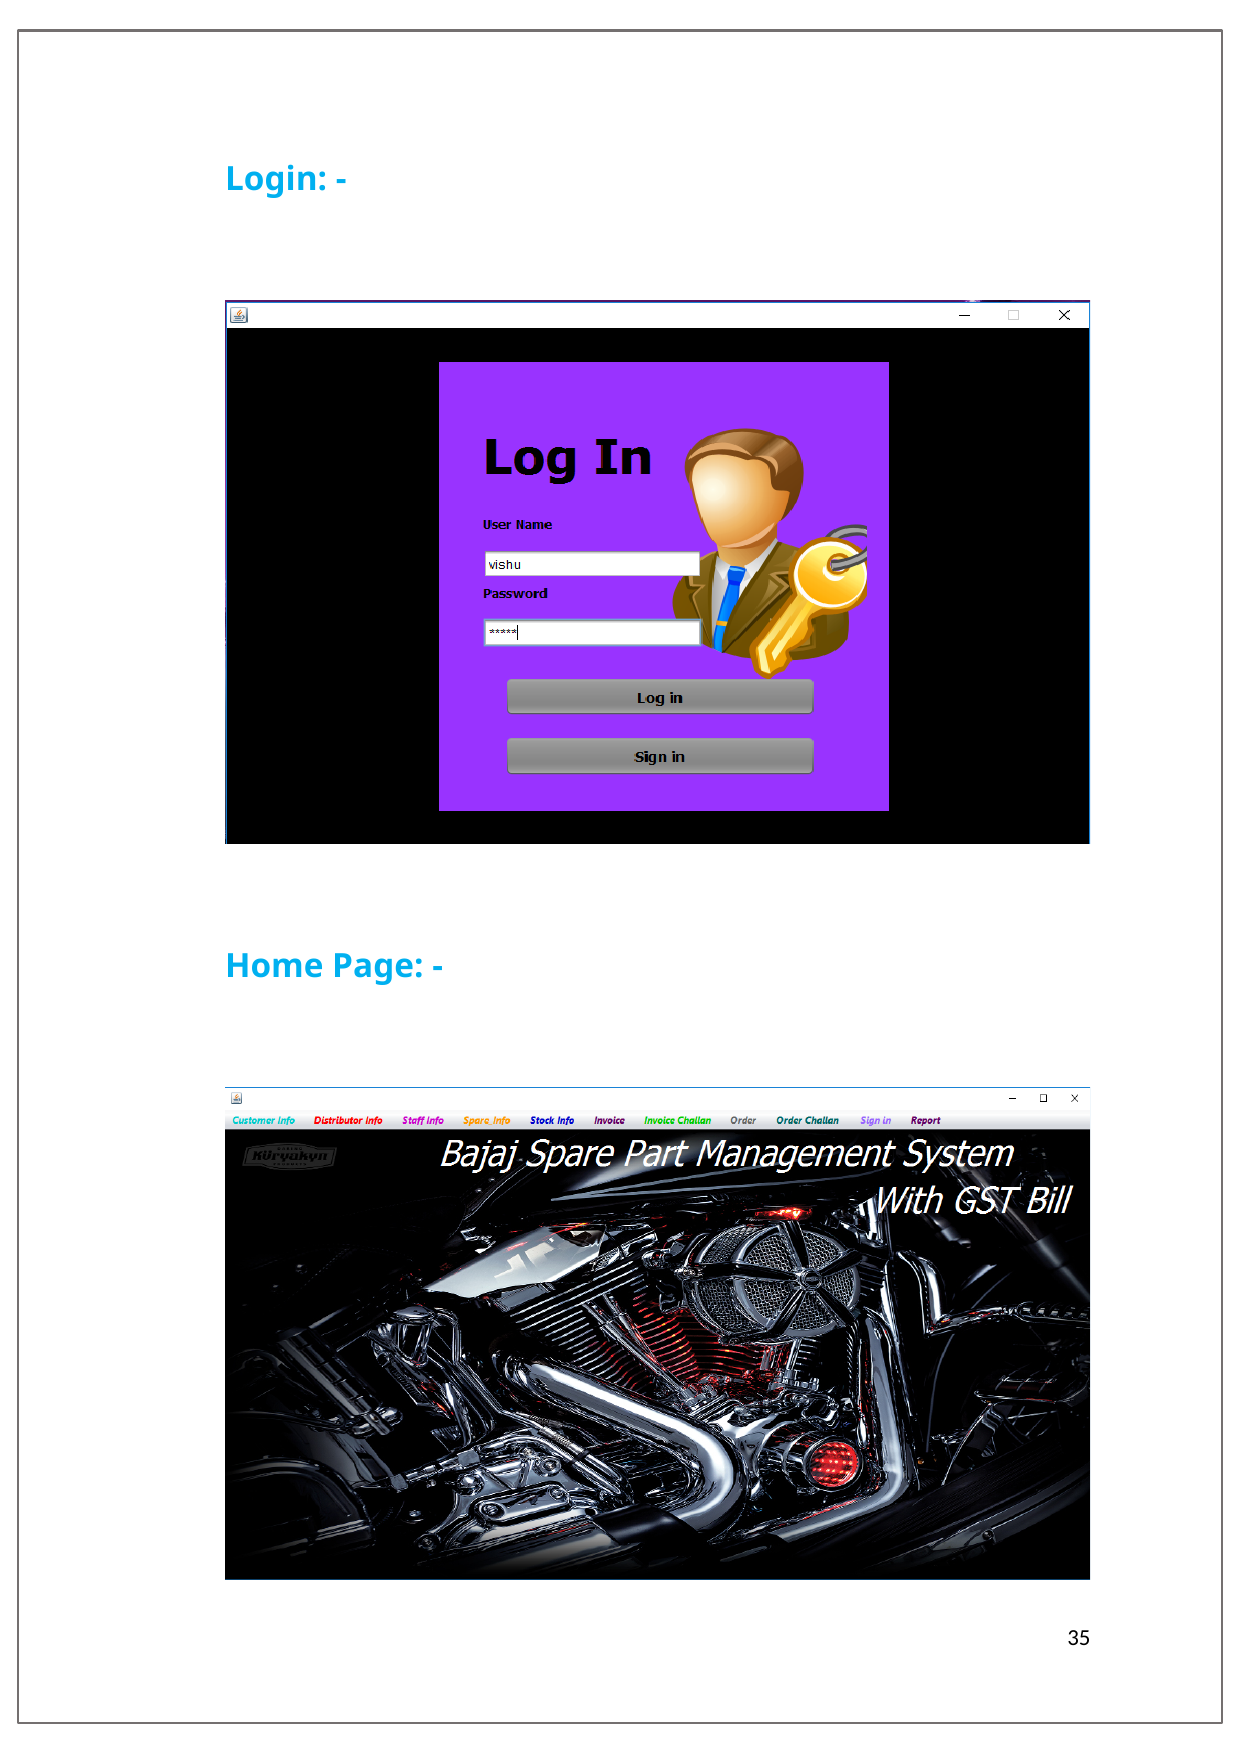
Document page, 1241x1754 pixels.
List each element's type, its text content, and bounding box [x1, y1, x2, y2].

text Login: - [225, 154, 1090, 200]
text Home Page: - [225, 941, 1090, 987]
picture [225, 300, 1091, 844]
